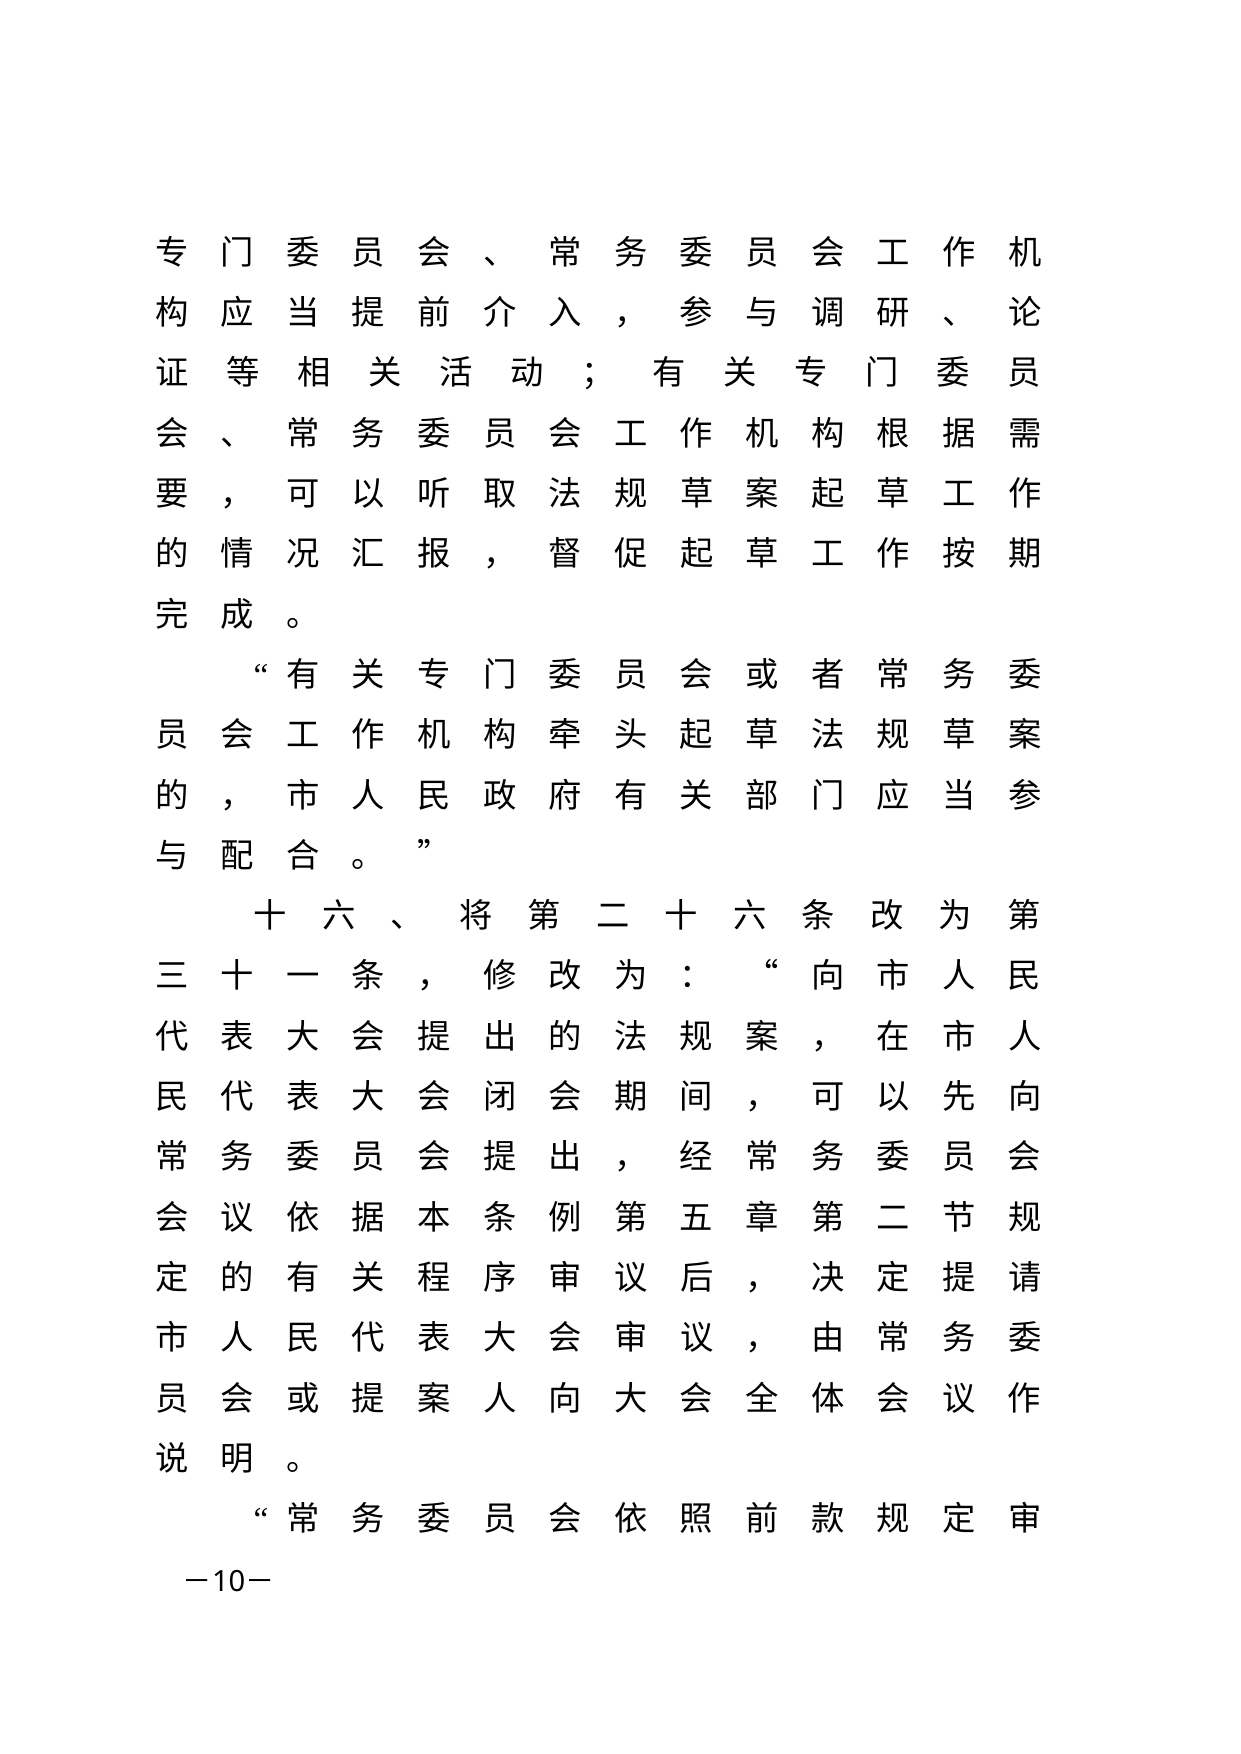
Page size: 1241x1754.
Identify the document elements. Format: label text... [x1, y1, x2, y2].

list 十六、将第二十六条改为第三十一条，修改为：“向市人民代表大会提出的法规案，在市人民代表大会闭会期间，可以先向常务委员会提出，经常务委员会会议依据本条例第五章第二节规定的有关程序审议后，决定提请市人民代表大会审议，由常务委员会或提案人向大会全体会议作说明。 [155, 883, 1073, 1486]
list 十五、将第十八条改为第二十四条，修改为：“市人民政府有关部门起草法规草案的，有关专门委员会、常务委员会工作机构应当提前介入，参与调研、论证等相关活动；有关专门委员会、常务委员会工作机构根据需要，可以听取法规草案起草工作的情况汇报，督促起草工作按期完成。 [155, 219, 1073, 642]
list “常务委员会依照前款规定审议法规案，应当通过多种形式征求代表的意见，并将有关情况予以反馈；专门委员会和常务委员会工作机构进行立法调研，可以邀请有关代表参加。” [155, 1486, 1073, 1546]
list “有关专门委员会或者常务委员会工作机构牵头起草法规草案的，市人民政府有关部门应当参与配合。” [155, 642, 1073, 883]
